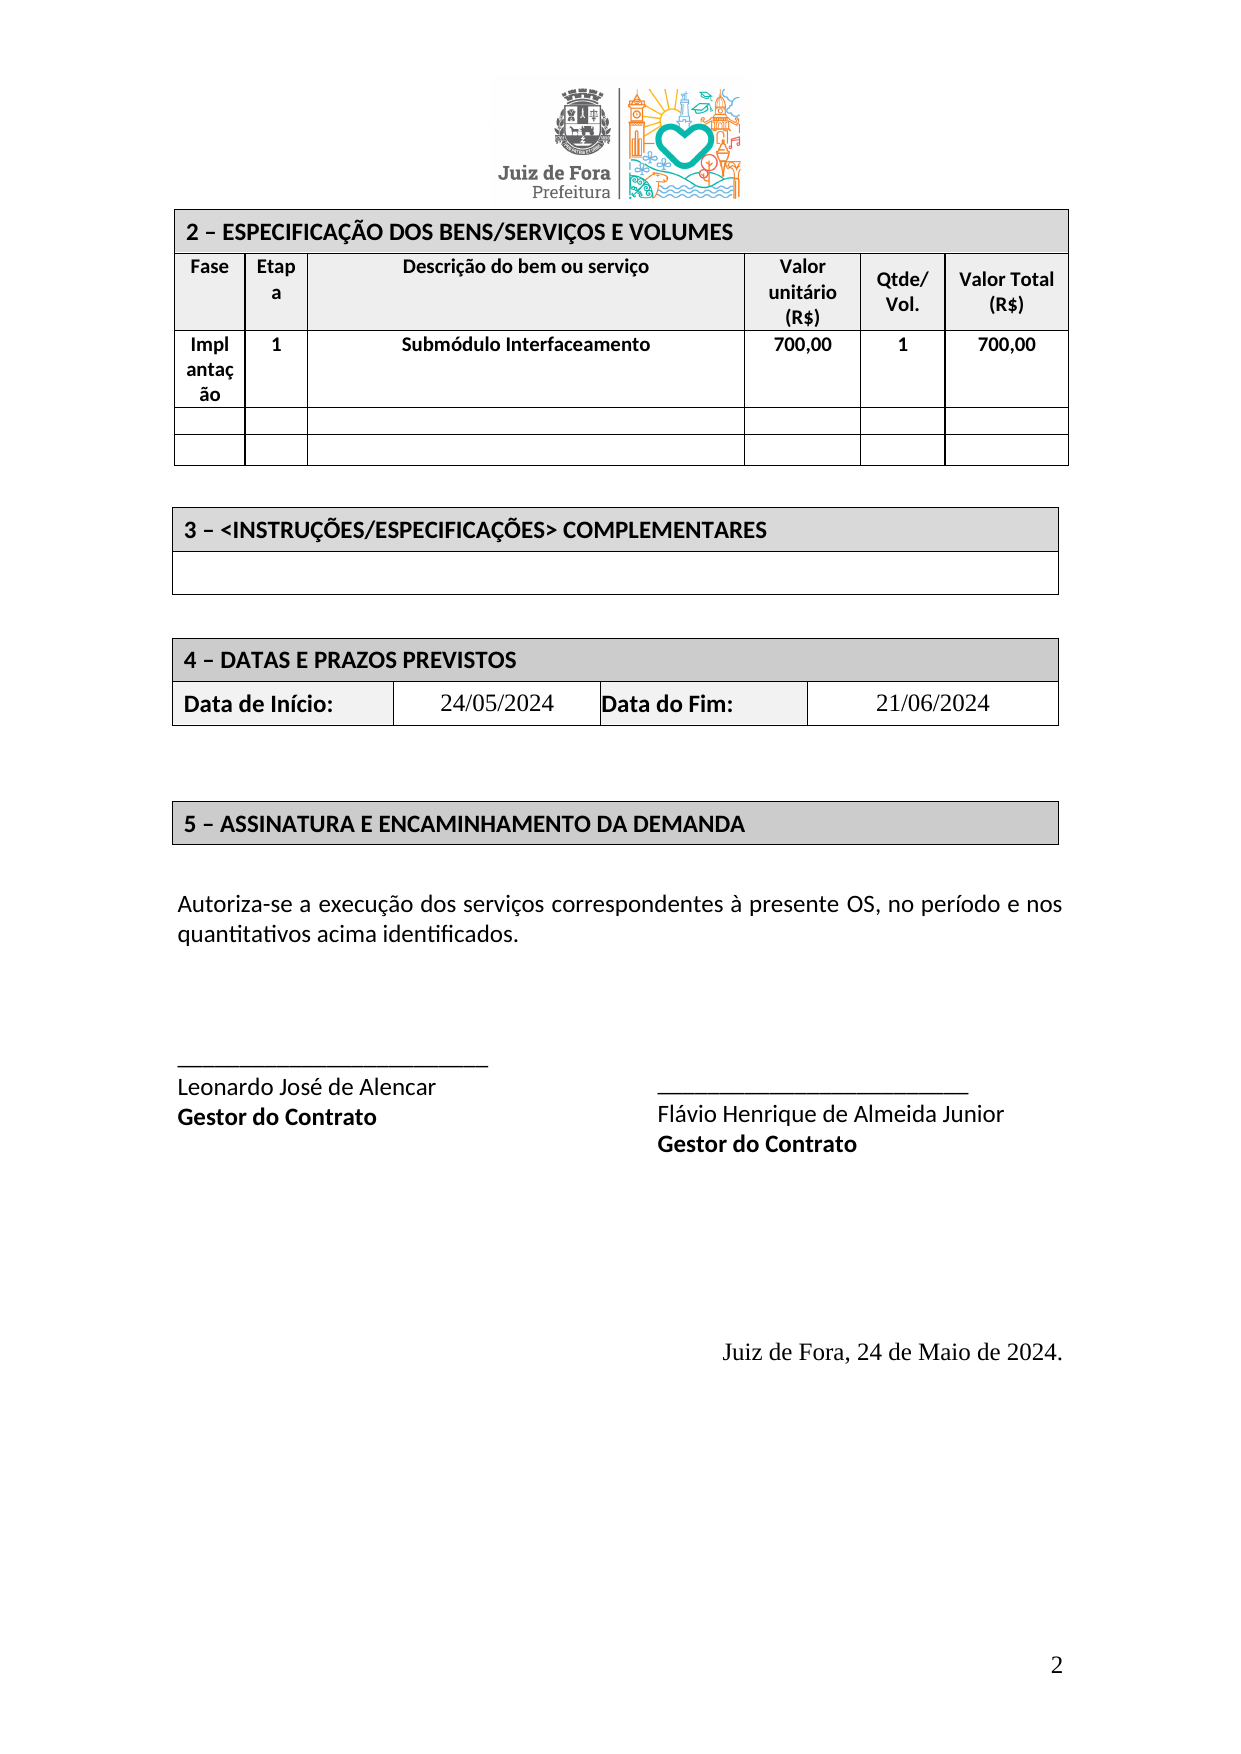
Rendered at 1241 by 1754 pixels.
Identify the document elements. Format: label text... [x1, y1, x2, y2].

table_cell 1 [861, 331, 944, 407]
table_cell [175, 408, 244, 433]
table_cell 700,00 [745, 331, 860, 407]
table_cell 1 [246, 331, 307, 407]
text Leonardo José de Alencar [177, 1071, 582, 1101]
table_cell [246, 435, 307, 465]
table_cell [175, 435, 244, 465]
table_cell Descrição do bem ou serviço [308, 254, 744, 330]
table_cell [173, 552, 1058, 594]
table_cell [745, 408, 860, 433]
table_cell Etapa [246, 254, 307, 330]
text _________________________ [657, 1067, 1063, 1098]
table_cell [861, 435, 944, 465]
text Flávio Henrique de Almeida Junior [657, 1098, 1063, 1128]
table_cell 21/06/2024 [808, 682, 1058, 724]
table_cell [308, 435, 744, 465]
table_cell [745, 435, 860, 465]
table_cell [861, 408, 944, 433]
text _________________________ [177, 1040, 582, 1071]
text Juiz de Fora, 24 de Maio de 2024. [218, 1337, 1063, 1365]
table_cell Valor Total (R$) [946, 254, 1068, 330]
table_cell [946, 435, 1068, 465]
table_header 2 – ESPECIFICAÇÃO DOS BENS/SERVIÇOS E VOLUMES [175, 210, 1068, 252]
text Gestor do Contrato [177, 1101, 582, 1132]
picture [489, 75, 751, 209]
table_header 4 – DATAS E PRAZOS PREVISTOS [173, 639, 1058, 681]
text Gestor do Contrato [657, 1128, 1063, 1159]
table_cell Data de Início: [173, 682, 393, 724]
table_header 3 – <INSTRUÇÕES/ESPECIFICAÇÕES> COMPLEMENTARES [173, 508, 1058, 551]
table_cell [308, 408, 744, 433]
table_cell Fase [175, 254, 244, 330]
table_cell Qtde/Vol. [861, 254, 944, 330]
table_cell [946, 408, 1068, 433]
table_cell Valor unitário (R$) [745, 254, 860, 330]
table_cell [246, 408, 307, 433]
table_cell 700,00 [946, 331, 1068, 407]
table_header 5 – ASSINATURA E ENCAMINHAMENTO DA DEMANDA [173, 802, 1058, 844]
table_cell Implantação [175, 331, 244, 407]
table_cell 24/05/2024 [394, 682, 600, 724]
table_cell Submódulo Interfaceamento [308, 331, 744, 407]
table_cell Data do Fim: [601, 682, 807, 724]
text Autoriza-se a execução dos serviços correspondentes à presente OS, no período e nos quantitativos acima identificados. [177, 888, 1063, 949]
